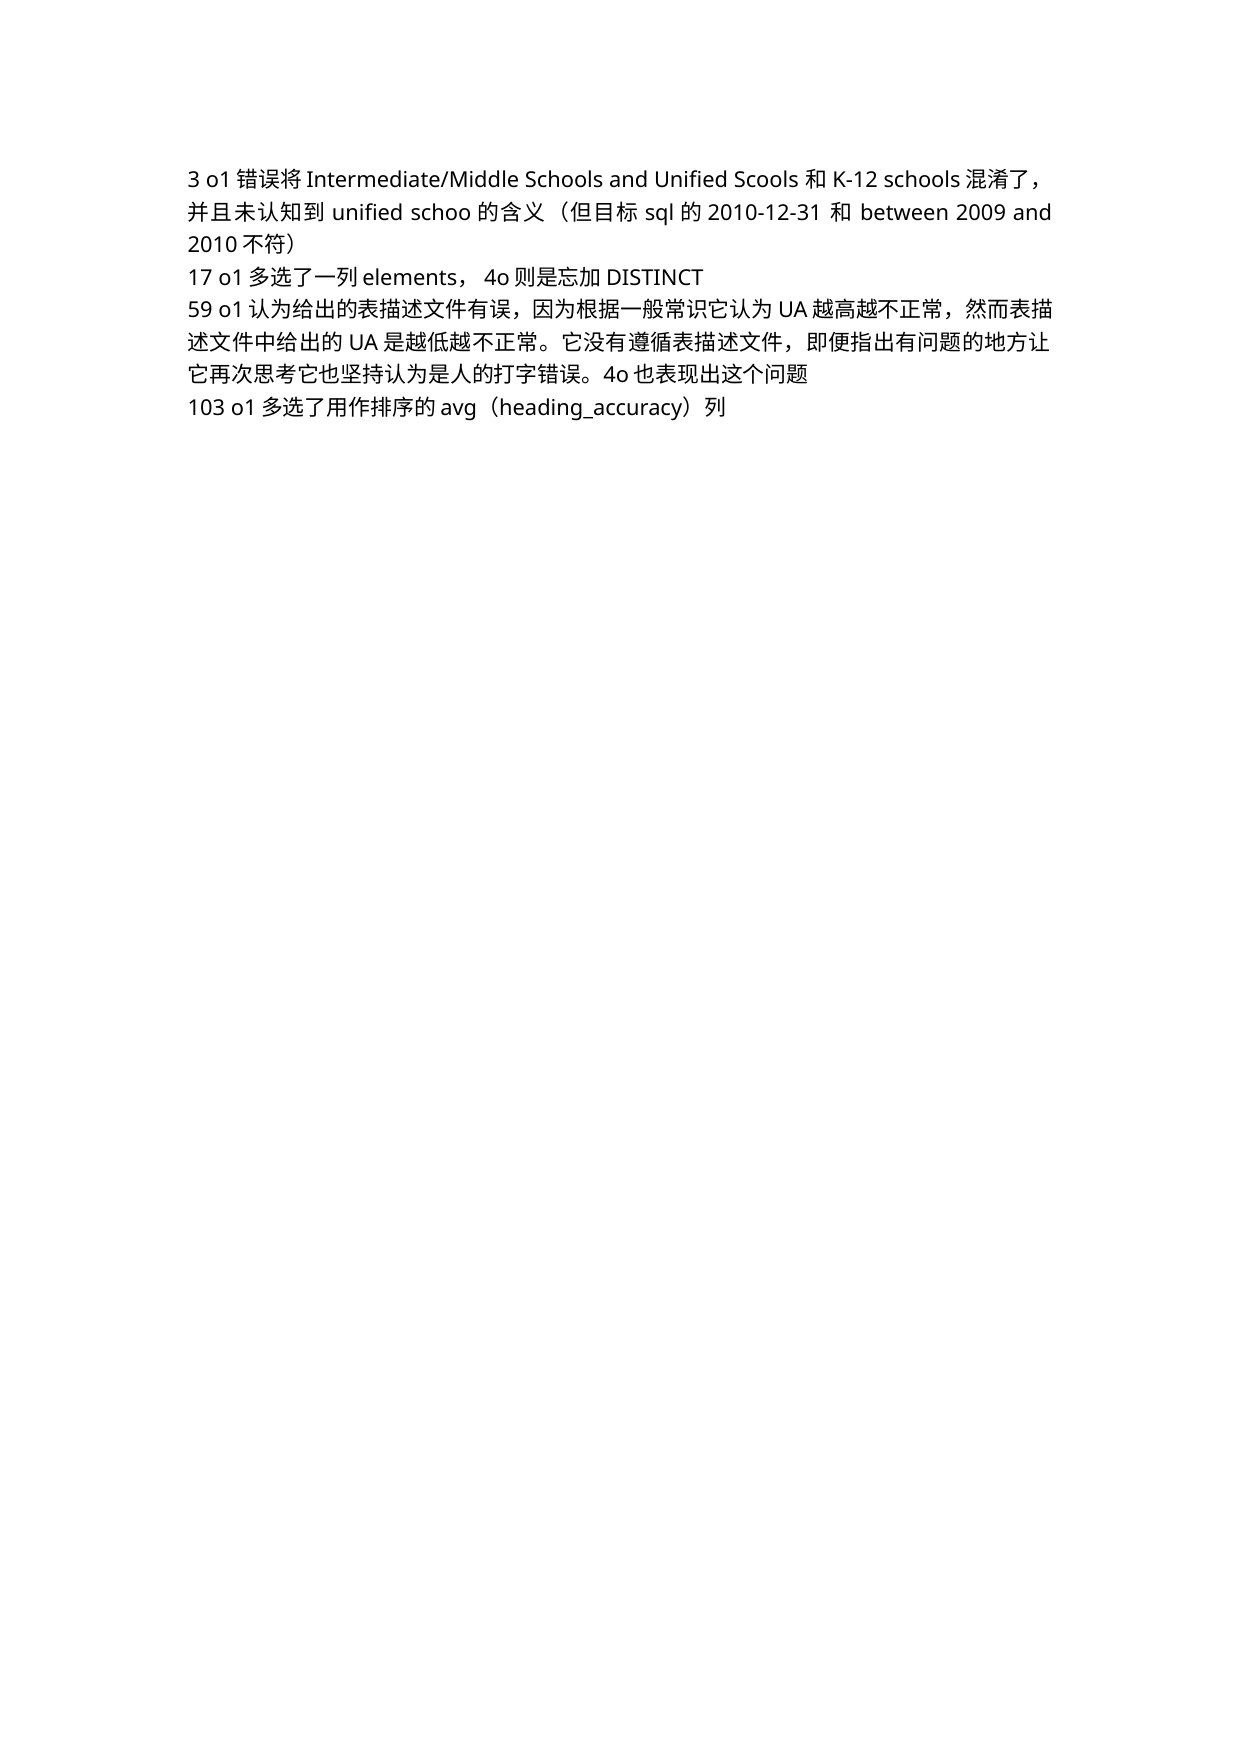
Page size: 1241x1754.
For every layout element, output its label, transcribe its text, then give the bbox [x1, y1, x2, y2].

text 17 o1多选了一列elements， 4o则是忘加DISTINCT [187, 259, 1053, 292]
text 3 o1错误将Intermediate/Middle Schools and Unified Scools 和 K-12 schools混淆了，并且未认知到unified schoo的含义（但目标sql的2010-12-31 和 between 2009 and 2010不符） [187, 162, 1053, 259]
text 103 o1多选了用作排序的avg（heading_accuracy）列 [187, 389, 1053, 422]
text 59 o1认为给出的表描述文件有误，因为根据一般常识它认为UA越高越不正常，然而表描述文件中给出的UA是越低越不正常。它没有遵循表描述文件，即便指出有问题的地方让它再次思考它也坚持认为是人的打字错误。4o也表现出这个问题 [187, 292, 1053, 389]
